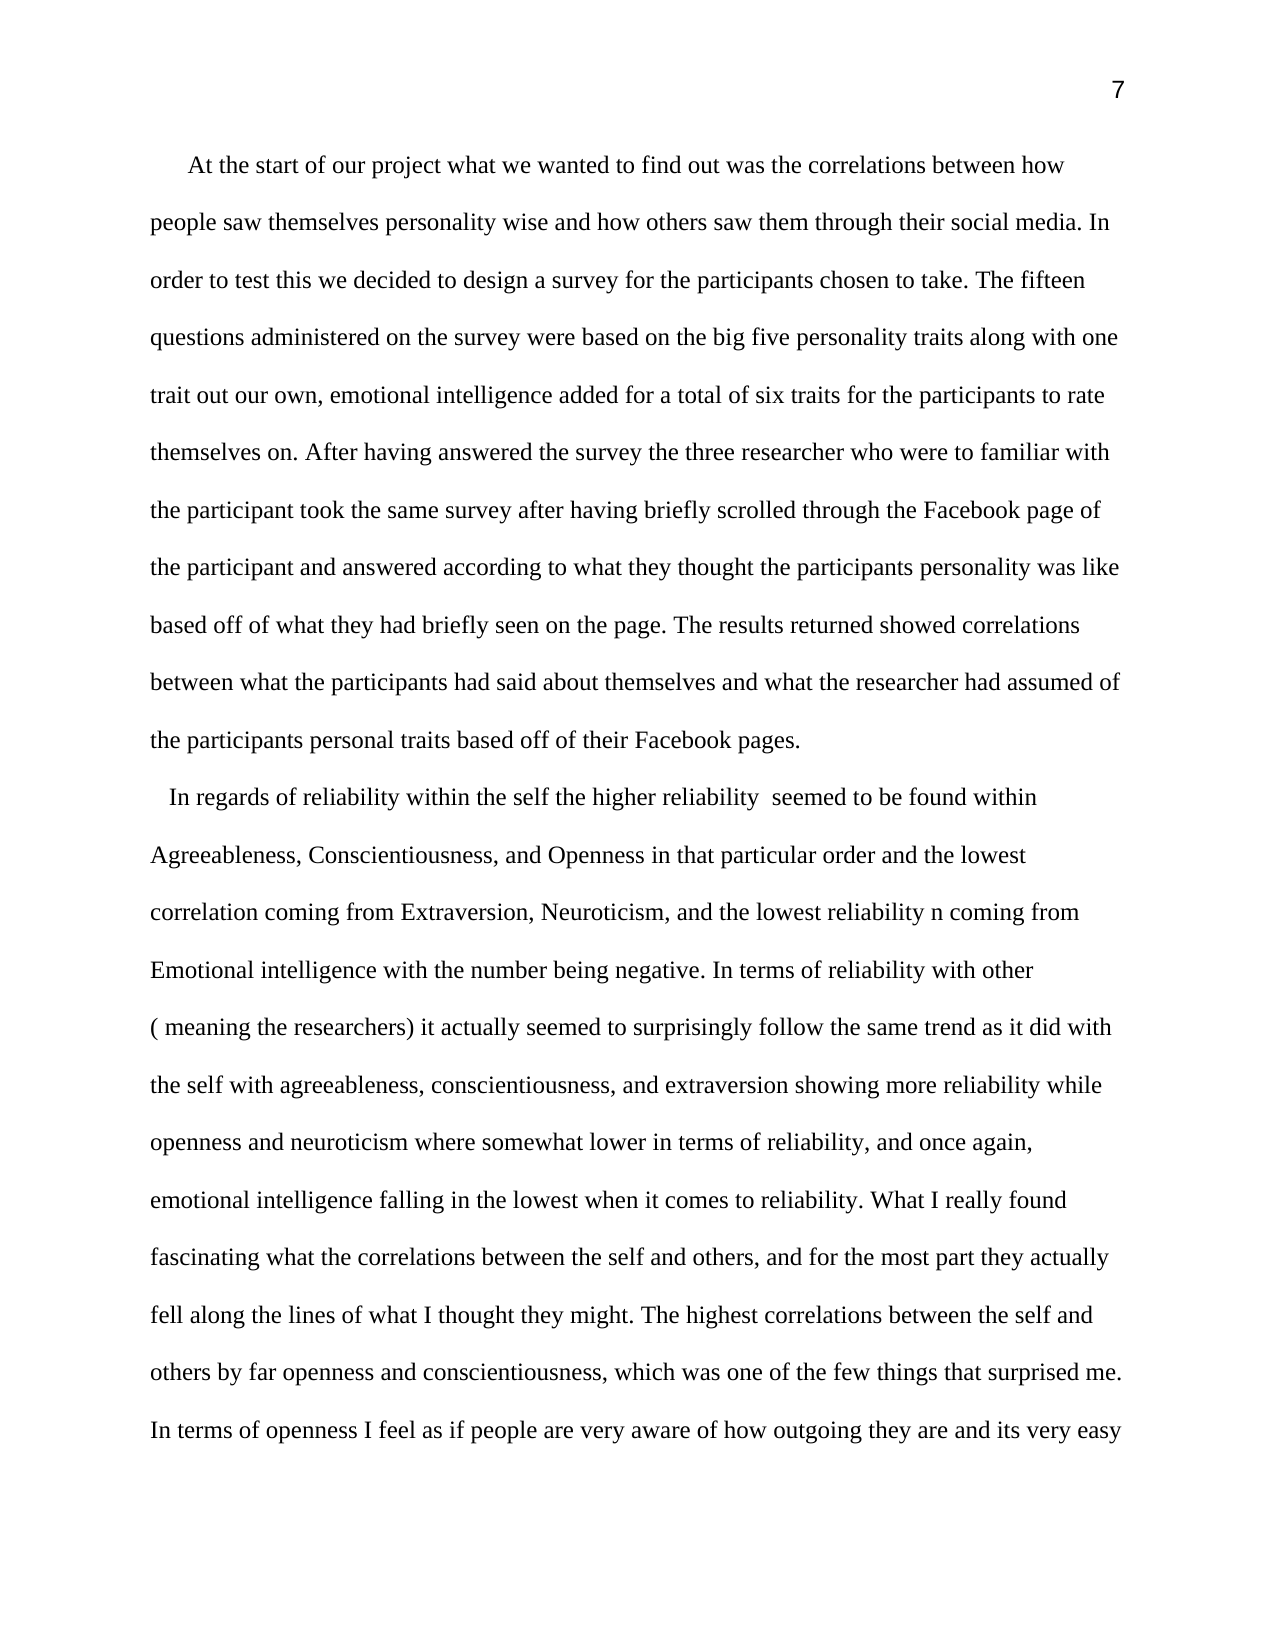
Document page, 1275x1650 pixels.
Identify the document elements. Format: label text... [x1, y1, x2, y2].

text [150, 782, 1125, 1444]
text At the start of our project what we wanted to find out was the correlations between how people saw themselves personality wise and how others saw them through their social media. In order to test this we decided to design a survey for the participants chosen to take. The fifteen questions administered on the survey were based on the big five personality traits along with one trait out our own, emotional intelligence added for a total of six traits for the participants to rate themselves on. After having answered the survey the three researcher who were to familiar with the participant took the same survey after having briefly scrolled through the Facebook page of the participant and answered according to what they thought the participants personality was like based off of what they had briefly seen on the page. The results returned showed correlations between what the participants had said about themselves and what the researcher had assumed of the participants personal traits based off of their Facebook pages. [150, 150, 1125, 754]
